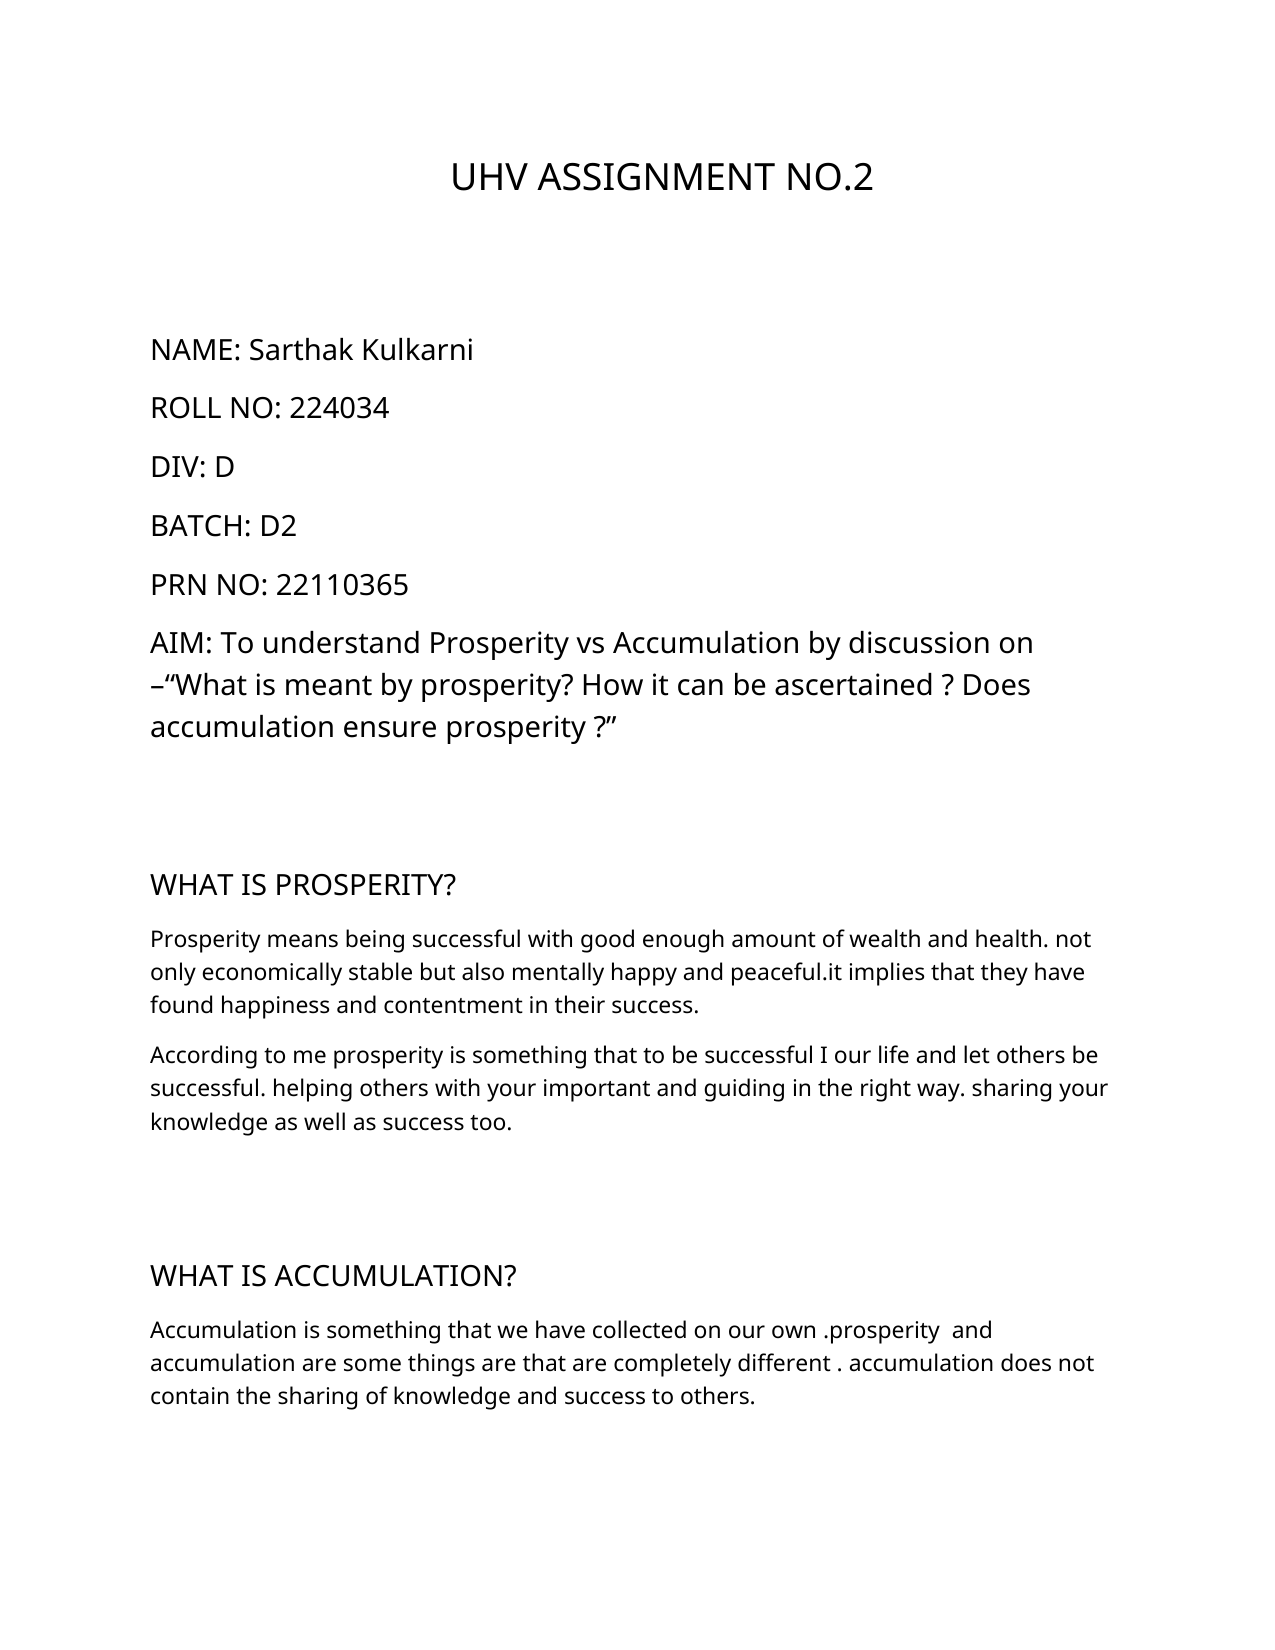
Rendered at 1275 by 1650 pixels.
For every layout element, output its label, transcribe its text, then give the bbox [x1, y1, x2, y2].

text NAME: Sarthak Kulkarni [150, 329, 1125, 369]
text Prosperity means being successful with good enough amount of wealth and health. not only economically stable but also mentally happy and peaceful.it implies that they have found happiness and contentment in their success. [150, 923, 1125, 1021]
text WHAT IS ACCUMULATION? [150, 1255, 1125, 1294]
text According to me prosperity is something that to be successful I our life and let others be successful. helping others with your important and guiding in the right way. sharing your knowledge as well as success too. [150, 1039, 1125, 1137]
text UHV ASSIGNMENT NO.2 [150, 150, 1125, 201]
text BATCH: D2 [150, 505, 1125, 545]
text DIV: D [150, 446, 1125, 486]
text AIM: To understand Prosperity vs Accumulation by discussion on –“What is meant by prosperity? How it can be ascertained ? Does accumulation ensure prosperity ?” [150, 622, 1125, 746]
text ROLL NO: 224034 [150, 388, 1125, 427]
text Accumulation is something that we have collected on our own .prosperity and accumulation are some things are that are completely different . accumulation does not contain the sharing of knowledge and success to others. [150, 1313, 1125, 1411]
text WHAT IS PROSPERITY? [150, 864, 1125, 904]
text PRN NO: 22110365 [150, 564, 1125, 603]
